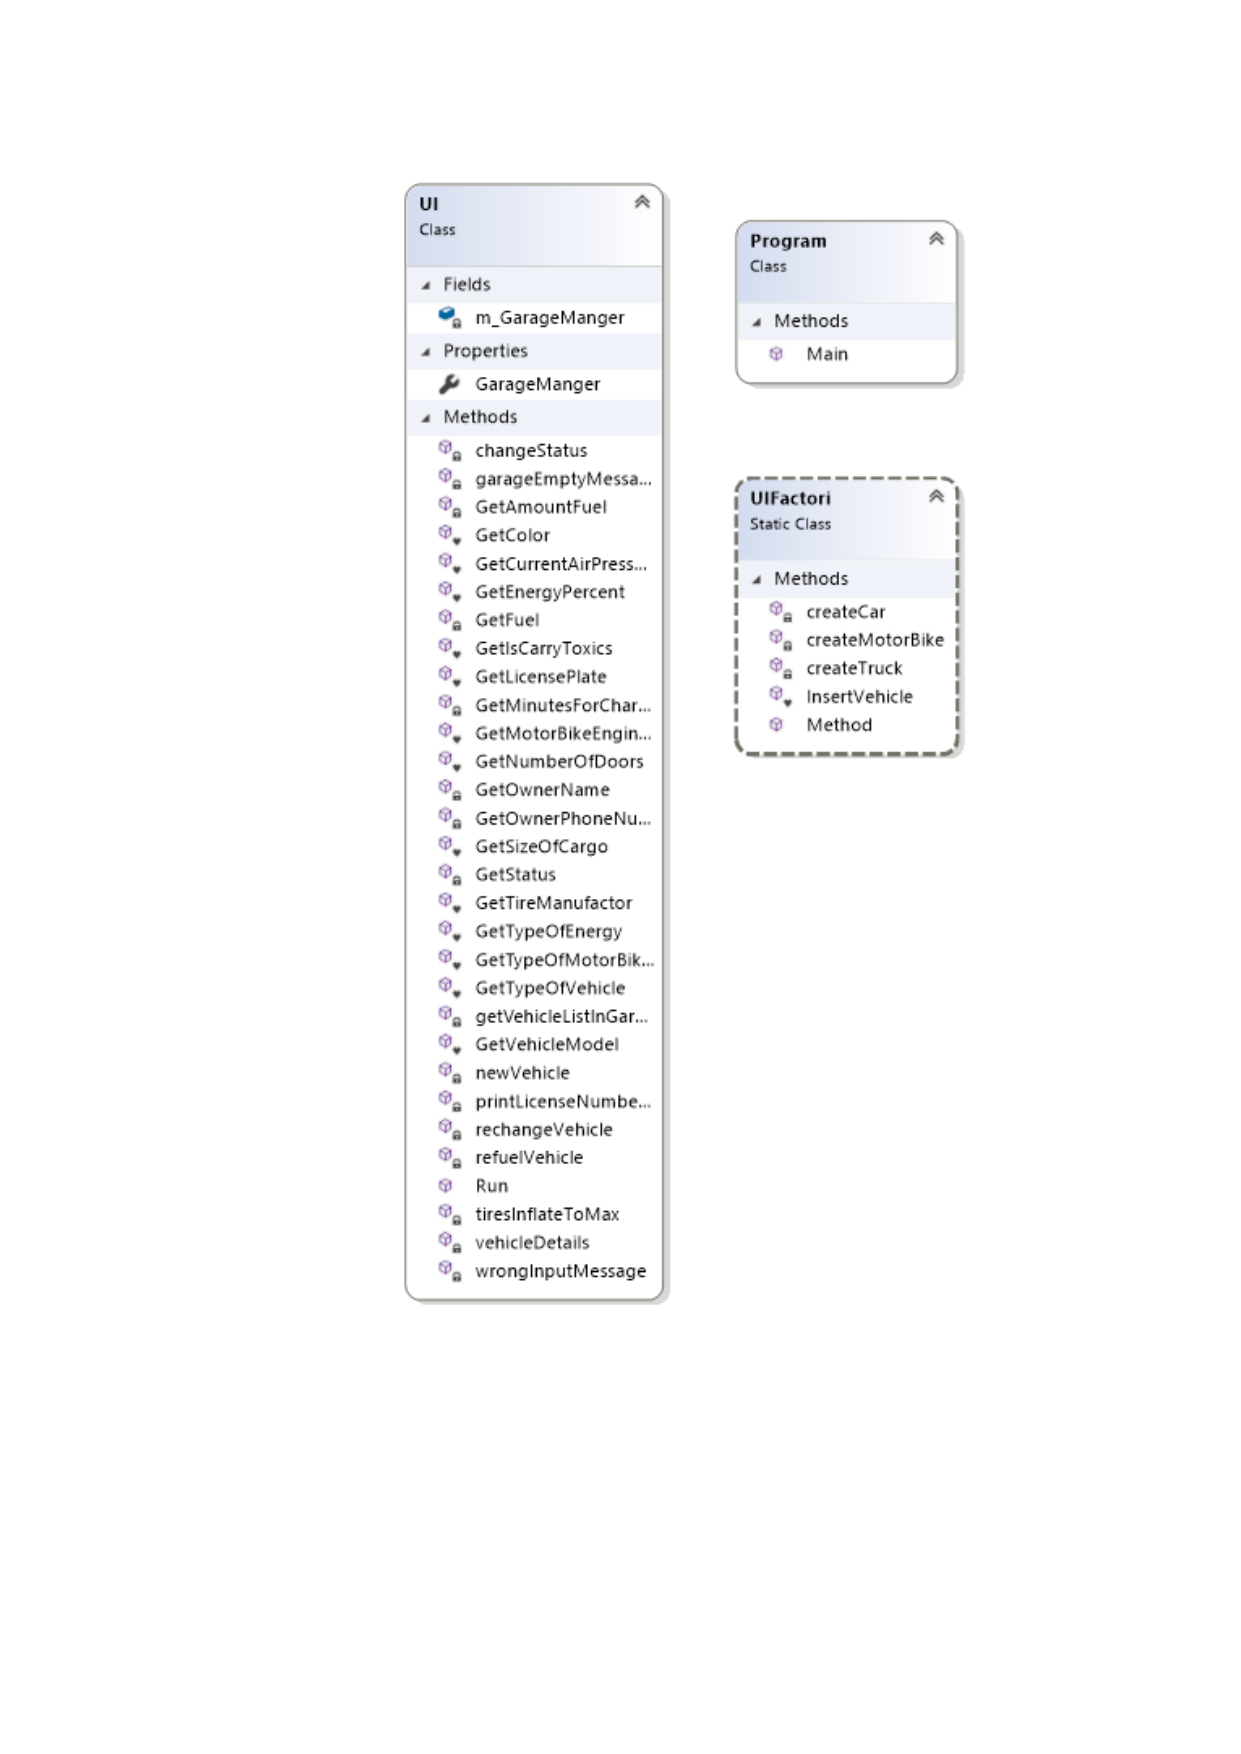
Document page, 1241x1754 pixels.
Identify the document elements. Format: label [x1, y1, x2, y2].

picture [369, 150, 1053, 1331]
